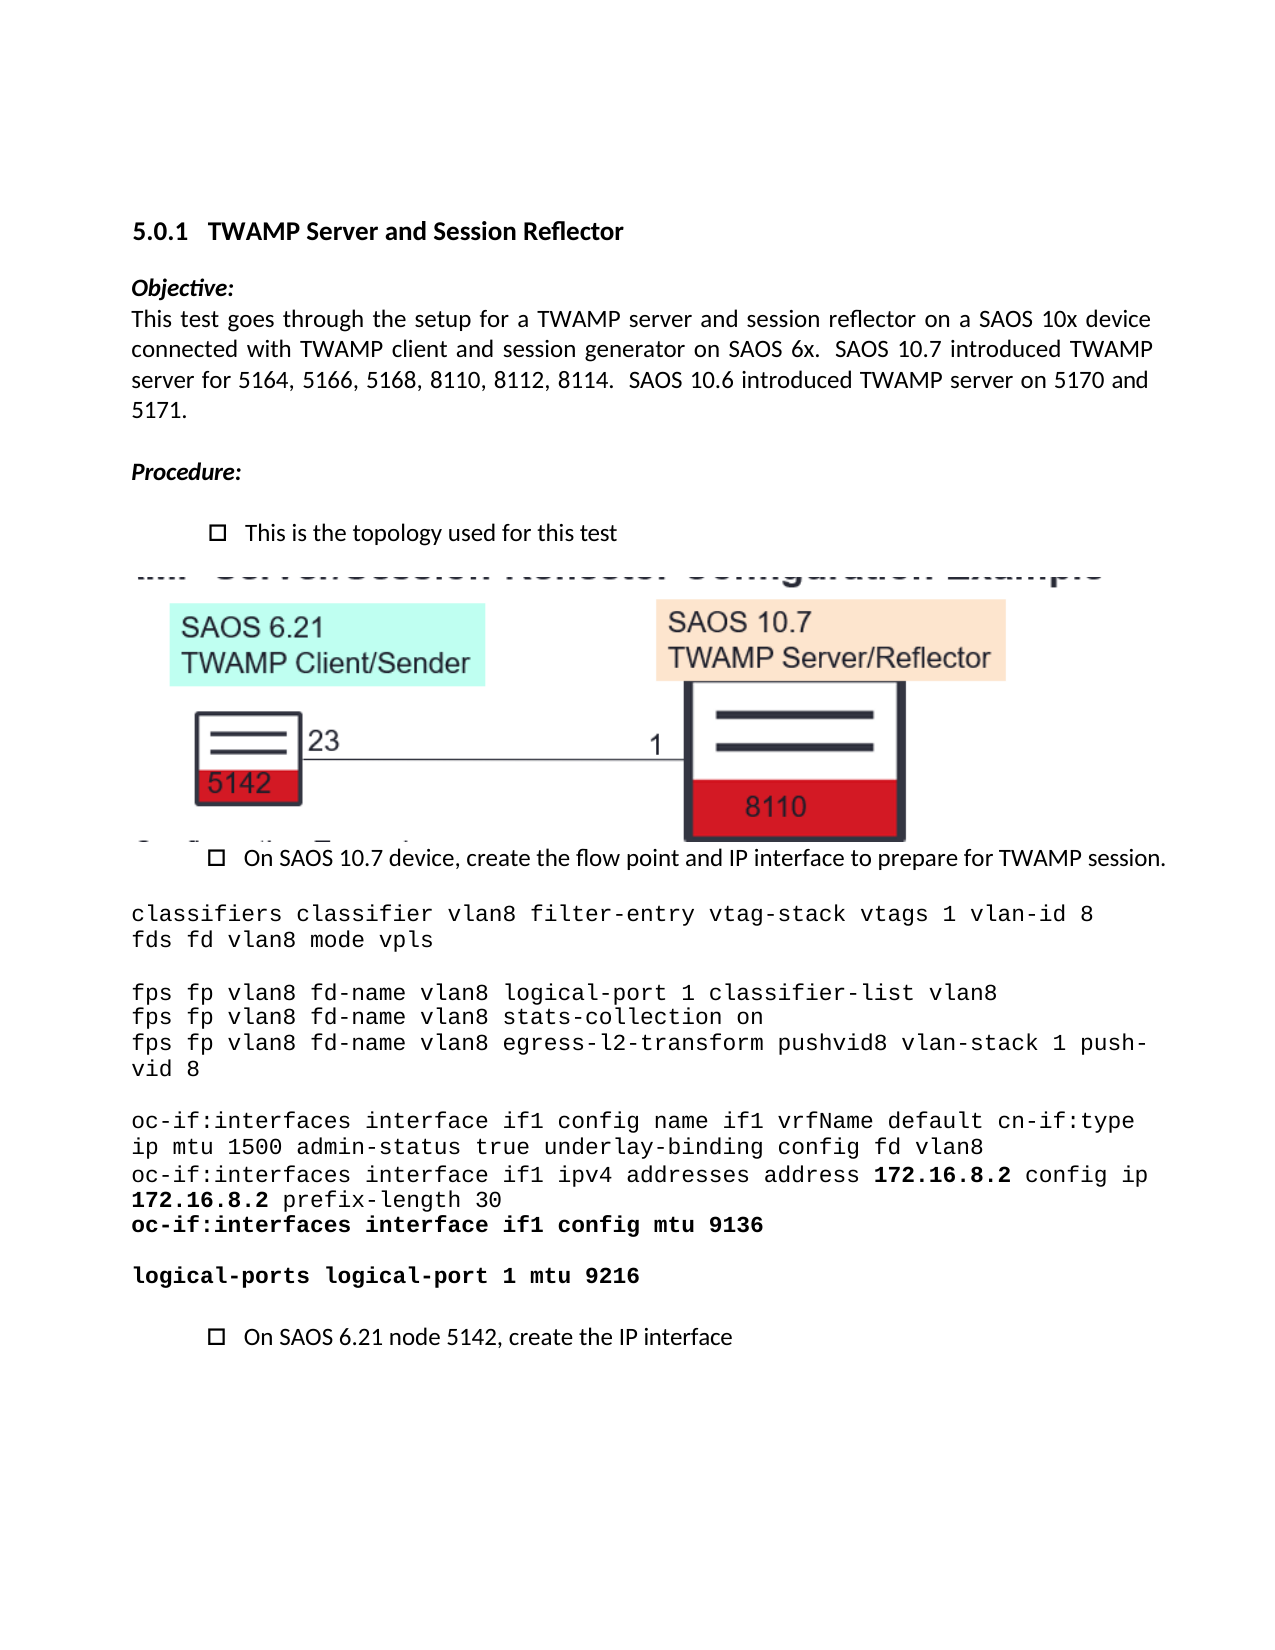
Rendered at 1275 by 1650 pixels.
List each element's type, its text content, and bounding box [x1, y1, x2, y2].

text fps fp vlan8 fd-name vlan8 egress-l2-transform pushvid8 vlan-stack 1 push- vid 8 [131, 1031, 1154, 1083]
text classifiers classifier vlan8 filter-entry vtag-stack vtags 1 vlan-id 8 fds fd vlan8 mode vpls [131, 902, 1122, 954]
list This is the topology used for this test [0, 517, 618, 547]
text This test goes through the setup for a TWAMP server and session reflector on a SAOS 10x device connected with TWAMP client and session generator on SAOS 6x. SAOS 10.7 introduced TWAMP server for 5164, 5166, 5168, 8110, 8112, 8114. SAOS 10.6 introduced TWAMP server on 5170 and [131, 303, 1153, 395]
text 172.16.8.2 prefix-length 30 [131, 1187, 1275, 1213]
text oc-if:interfaces interface if1 ipv4 addresses address 172.16.8.2 config ip [131, 1161, 1275, 1187]
subtitle TWAMP Server and Session Reflector [0, 214, 624, 248]
text Procedure: [131, 456, 1275, 486]
text oc-if:interfaces interface if1 config name if1 vrfName default cn-if:type ip mtu 1500 admin-status true underlay-binding config fd vlan8 [131, 1109, 1154, 1161]
text oc-if:interfaces interface if1 config mtu 9136 logical-ports logical-port 1 mtu 9216 [131, 1213, 764, 1291]
text 5171. [131, 395, 1275, 425]
text fps fp vlan8 fd-name vlan8 logical-port 1 classifier-list vlan8 fps fp vlan8 fd-name vlan8 stats-collection on [131, 980, 1002, 1031]
list On SAOS 6.21 node 5142, create the IP interface [206, 1321, 1275, 1352]
text Objective: [131, 273, 1275, 303]
picture [137, 577, 1102, 842]
